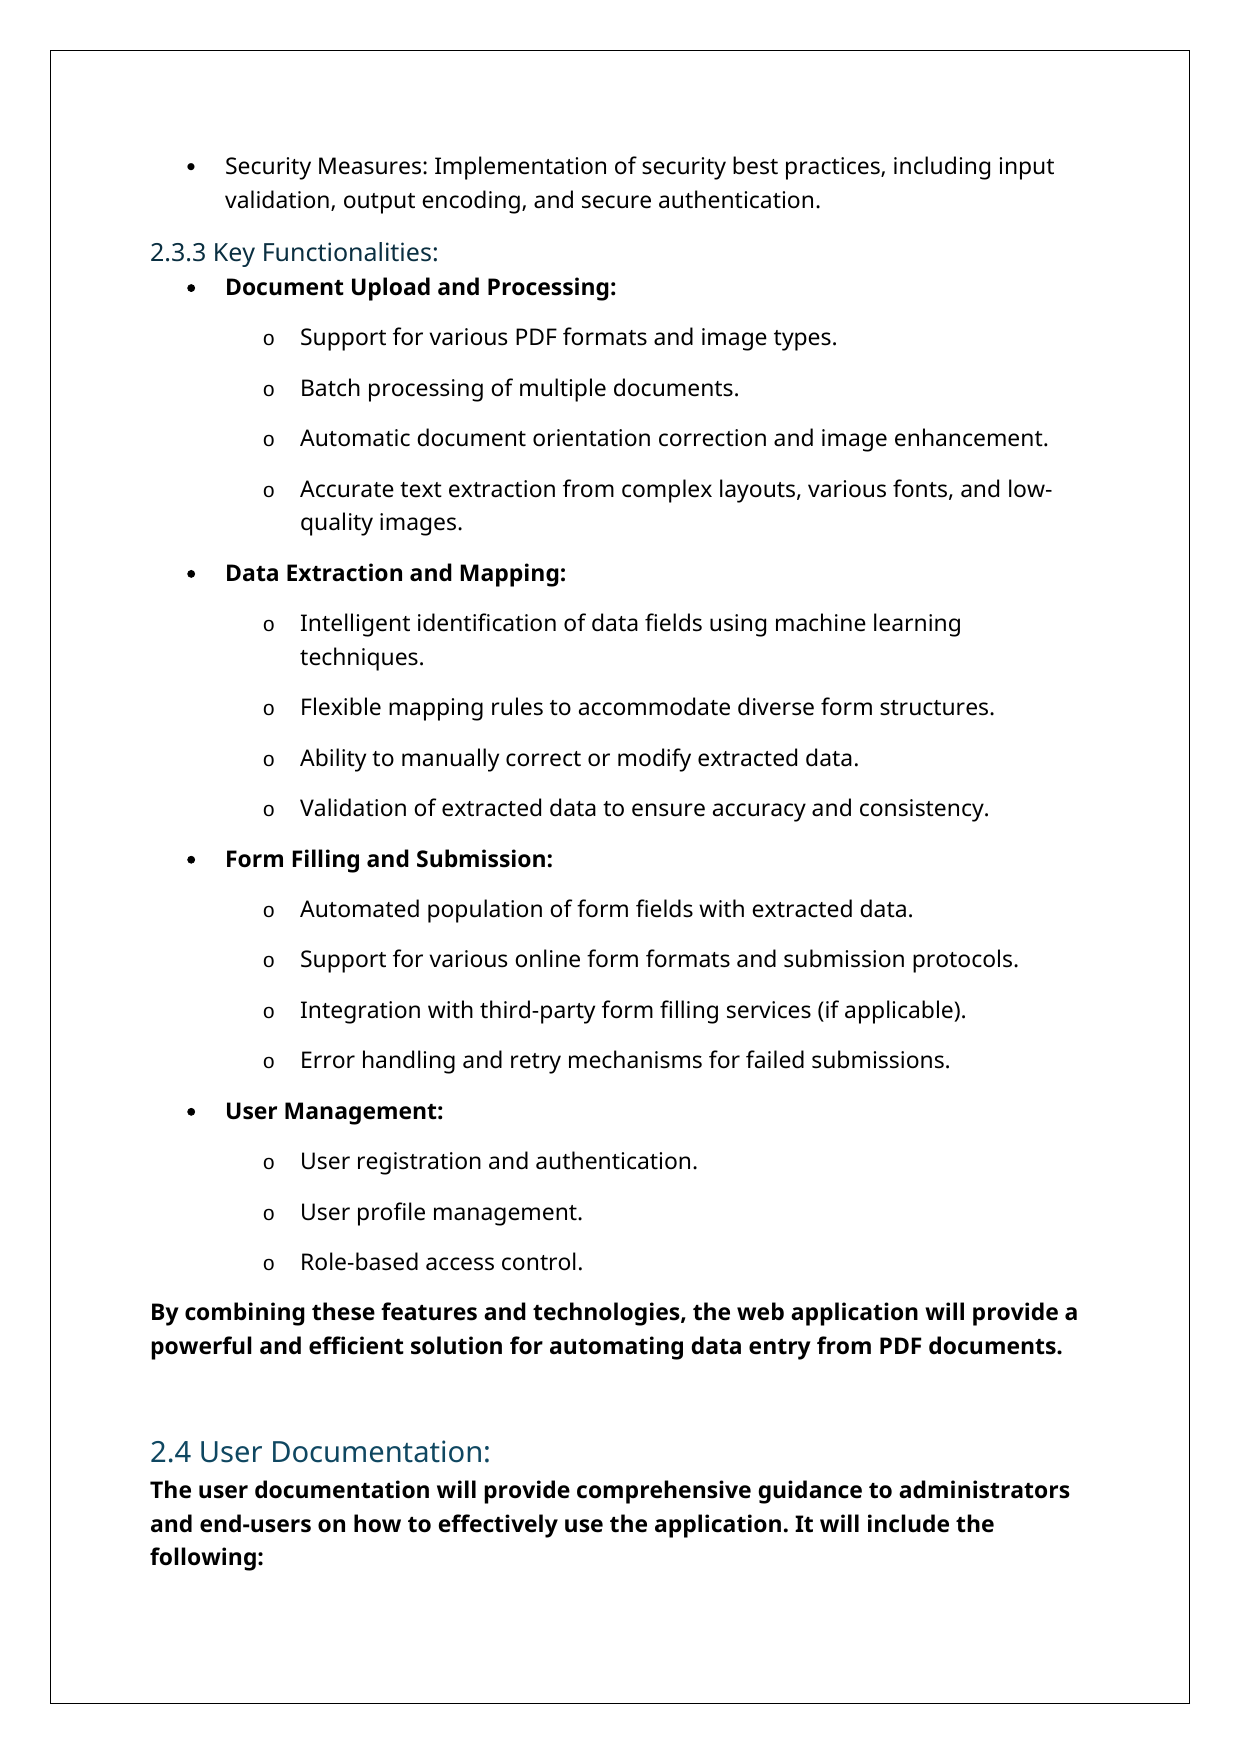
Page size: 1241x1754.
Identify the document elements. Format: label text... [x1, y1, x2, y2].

list Automatic document orientation correction and image enhancement. [262, 422, 1090, 453]
list Accurate text extraction from complex layouts, various fonts, and low-quality images. [262, 473, 1090, 538]
list Security Measures: Implementation of security best practices, including input validation, output encoding, and secure authentication. [187, 150, 1090, 215]
list Ability to manually correct or modify extracted data. [262, 742, 1090, 773]
list Error handling and retry mechanisms for failed submissions. [262, 1044, 1090, 1076]
list User profile management. [262, 1196, 1090, 1227]
list Data Extraction and Mapping: [187, 557, 1090, 588]
list User Management: [187, 1095, 1090, 1126]
list Form Filling and Submission: [187, 843, 1090, 874]
list Automated population of form fields with extracted data. [262, 893, 1090, 924]
list Document Upload and Processing: [187, 271, 1090, 302]
list Validation of extracted data to ensure accuracy and consistency. [262, 792, 1090, 823]
text The user documentation will provide comprehensive guidance to administrators and end-users on how to effectively use the application. It will include the following: [150, 1474, 1090, 1572]
text By combining these features and technologies, the web application will provide a powerful and efficient solution for automating data entry from PDF documents. [150, 1296, 1090, 1361]
list Flexible mapping rules to accommodate diverse form structures. [262, 691, 1090, 723]
list Role-based access control. [262, 1246, 1090, 1277]
list User registration and authentication. [262, 1145, 1090, 1176]
list Support for various online form formats and submission protocols. [262, 943, 1090, 975]
subtitle 2.4 User Documentation: [150, 1431, 1090, 1471]
subtitle 2.3.3 Key Functionalities: [150, 234, 1090, 268]
list Support for various PDF formats and image types. [262, 321, 1090, 353]
list Intelligent identification of data fields using machine learning techniques. [262, 607, 1090, 672]
list Integration with third-party form filling services (if applicable). [262, 994, 1090, 1025]
list Batch processing of multiple documents. [262, 372, 1090, 403]
